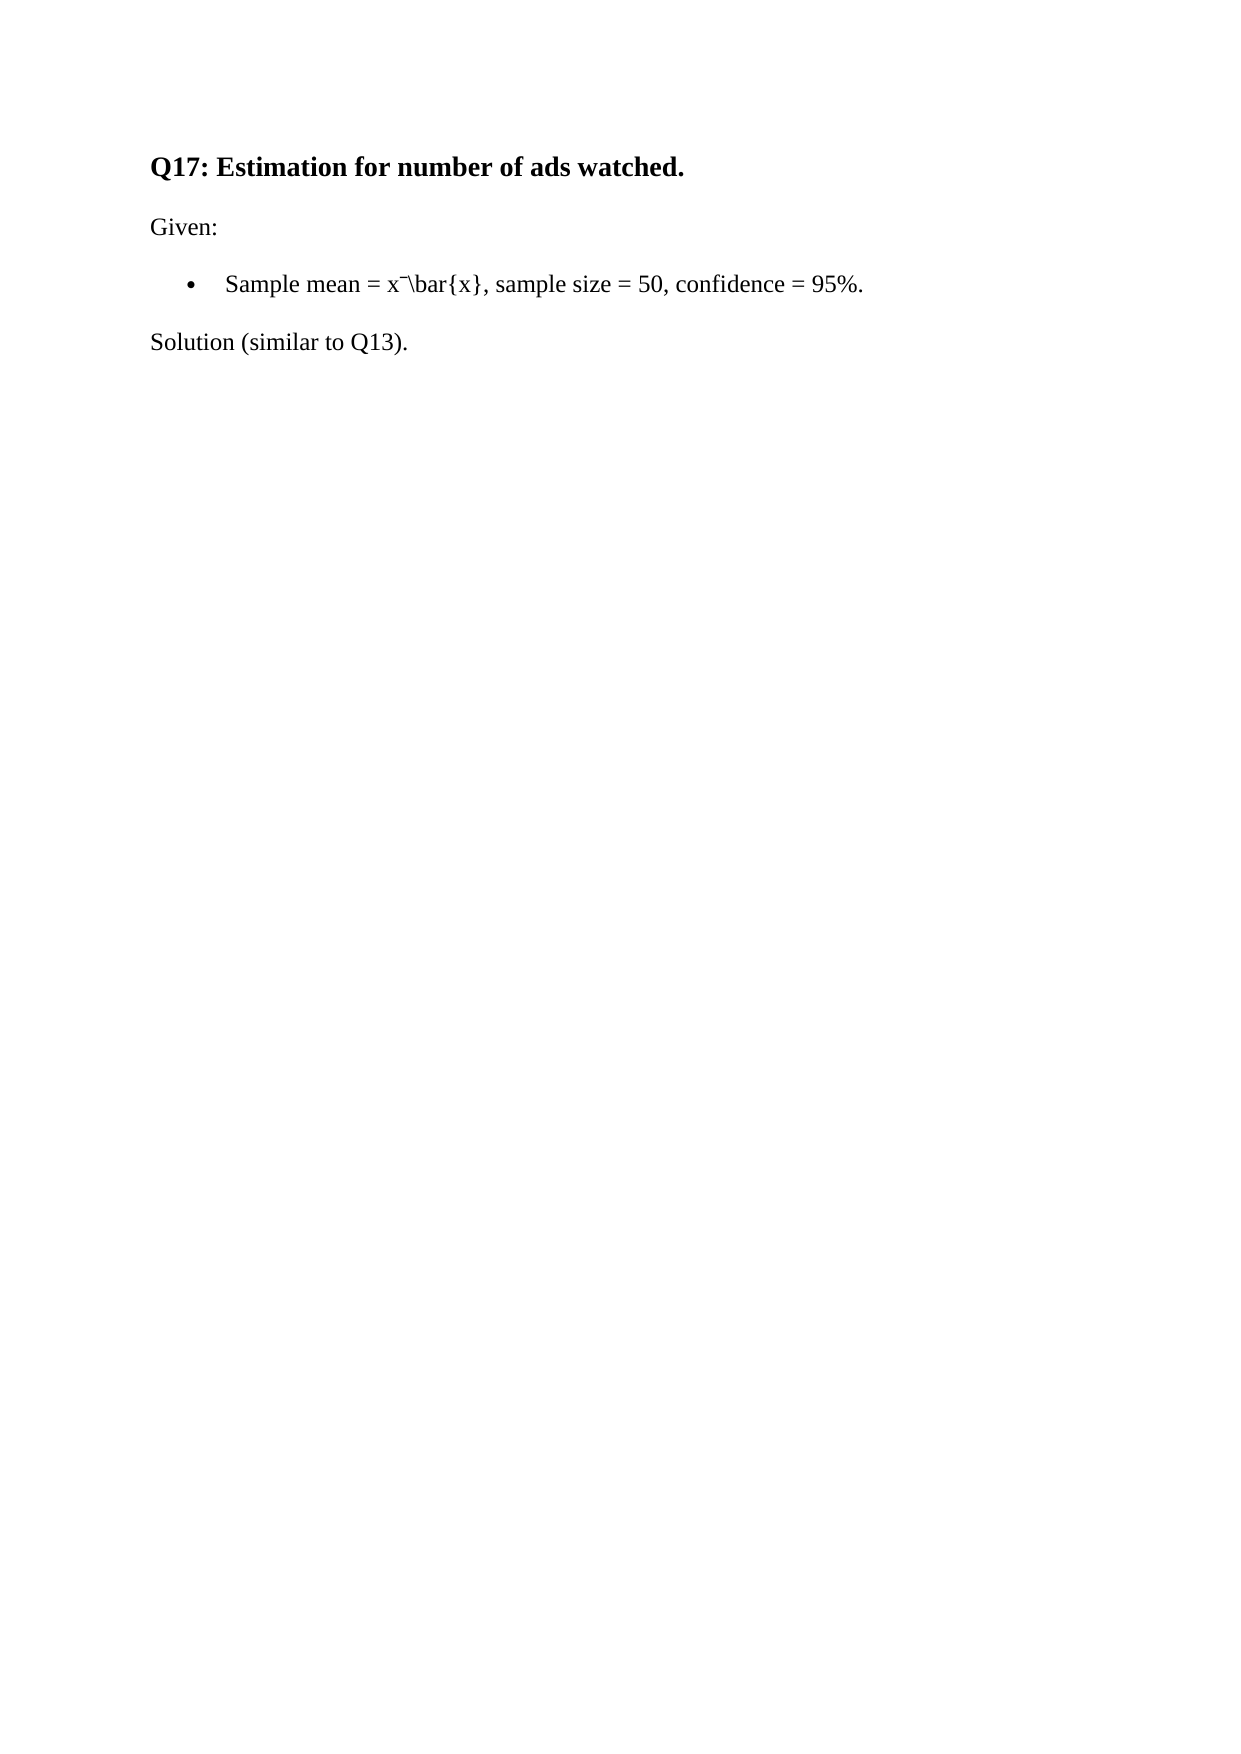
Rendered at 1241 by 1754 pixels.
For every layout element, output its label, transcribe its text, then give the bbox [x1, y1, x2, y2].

list Sample mean = xˉ\bar{x}, sample size = 50, confidence = 95%. [187, 269, 1090, 298]
text Q17: Estimation for number of ads watched. [150, 150, 1090, 182]
text Solution (similar to Q13). [150, 327, 1090, 356]
text Given: [150, 212, 1090, 240]
